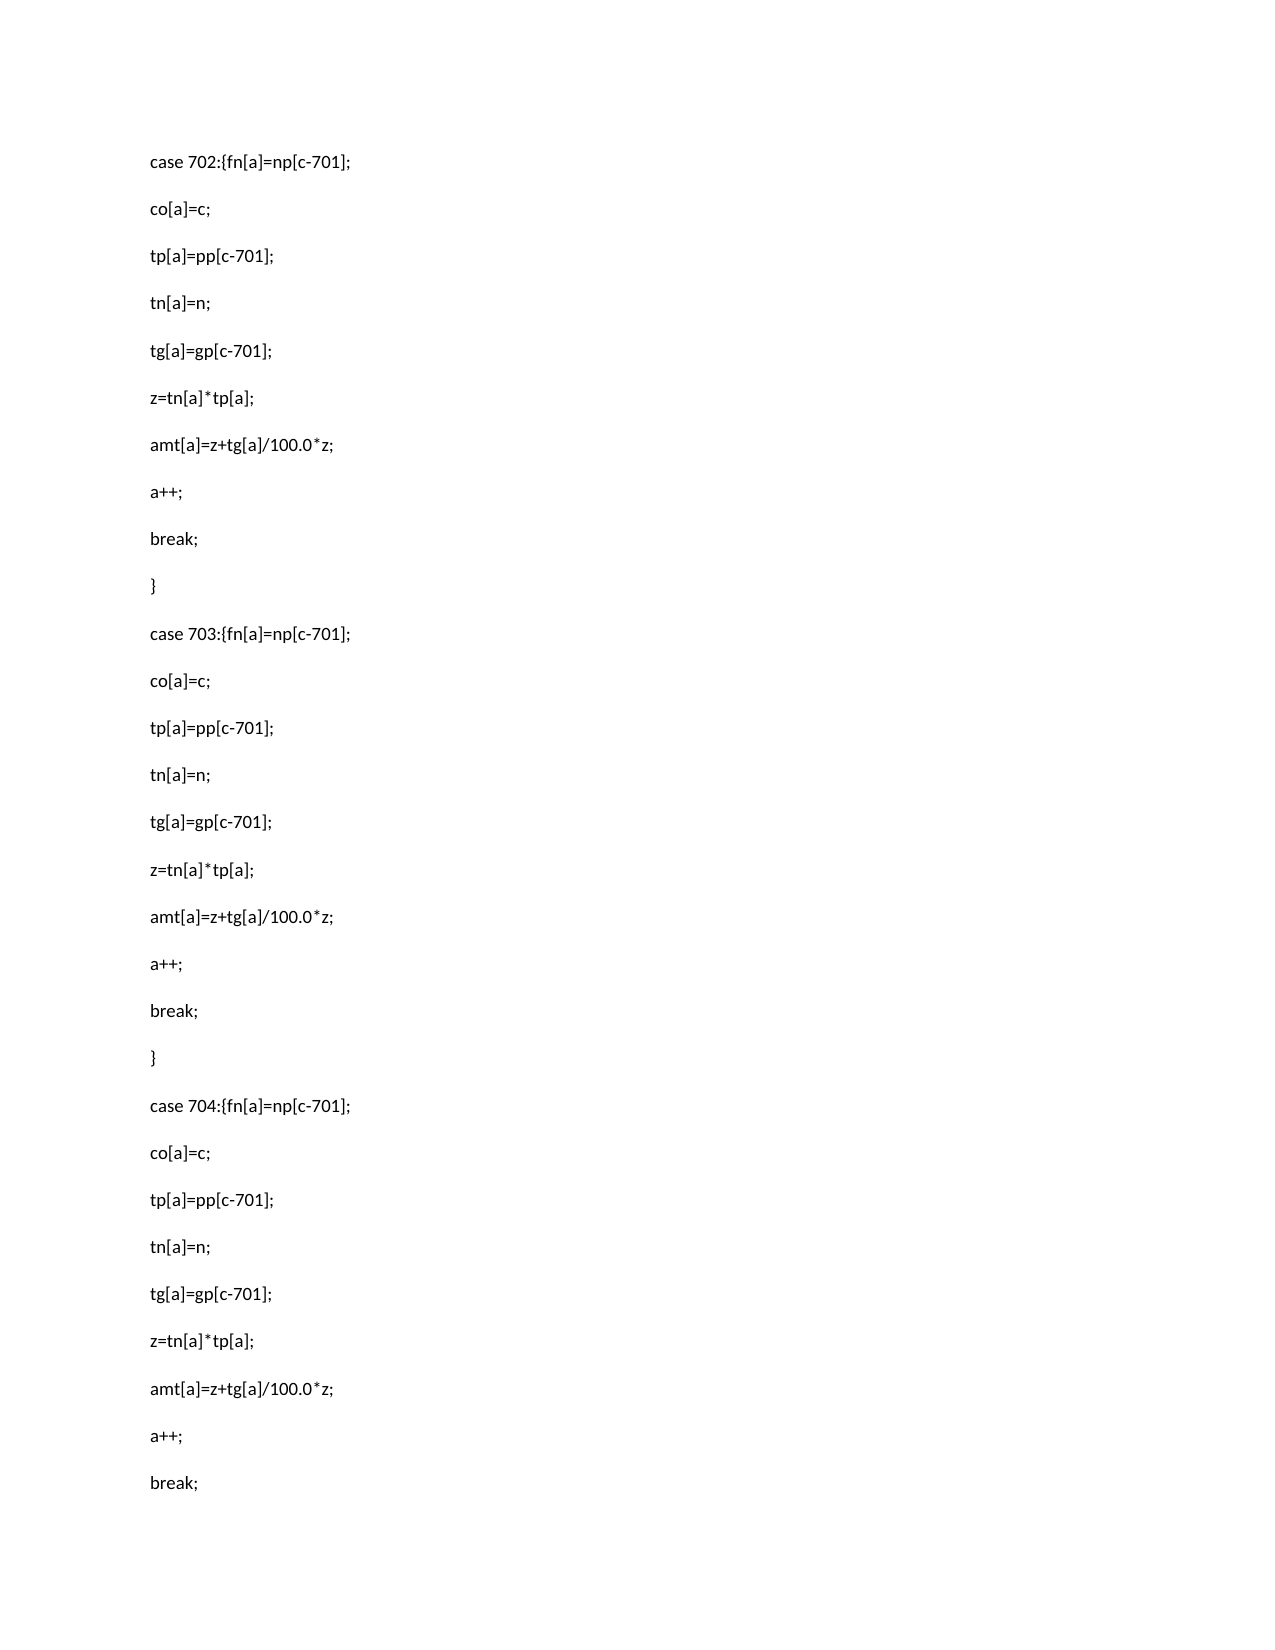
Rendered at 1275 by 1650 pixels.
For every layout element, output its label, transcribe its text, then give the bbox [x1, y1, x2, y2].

text co[a]=c; [150, 669, 1125, 692]
text break; [150, 999, 1125, 1022]
text a++; [150, 480, 1125, 503]
text break; [150, 1471, 1125, 1494]
text tp[a]=pp[c-701]; [150, 1188, 1125, 1211]
text tp[a]=pp[c-701]; [150, 716, 1125, 739]
text tg[a]=gp[c-701]; [150, 1282, 1125, 1305]
text tp[a]=pp[c-701]; [150, 244, 1125, 267]
text a++; [150, 1424, 1125, 1447]
text tn[a]=n; [150, 1235, 1125, 1258]
text tn[a]=n; [150, 763, 1125, 786]
text } [150, 575, 1125, 598]
text break; [150, 527, 1125, 550]
text amt[a]=z+tg[a]/100.0*z; [150, 433, 1125, 456]
text case 702:{fn[a]=np[c-701]; [150, 150, 1125, 173]
text a++; [150, 952, 1125, 975]
text z=tn[a]*tp[a]; [150, 1330, 1125, 1353]
text co[a]=c; [150, 197, 1125, 220]
text tg[a]=gp[c-701]; [150, 811, 1125, 833]
text amt[a]=z+tg[a]/100.0*z; [150, 905, 1125, 928]
text tg[a]=gp[c-701]; [150, 339, 1125, 362]
text z=tn[a]*tp[a]; [150, 386, 1125, 409]
text co[a]=c; [150, 1141, 1125, 1164]
text case 704:{fn[a]=np[c-701]; [150, 1094, 1125, 1117]
text case 703:{fn[a]=np[c-701]; [150, 622, 1125, 645]
text } [150, 1047, 1125, 1069]
text tn[a]=n; [150, 292, 1125, 314]
text amt[a]=z+tg[a]/100.0*z; [150, 1377, 1125, 1400]
text z=tn[a]*tp[a]; [150, 858, 1125, 881]
